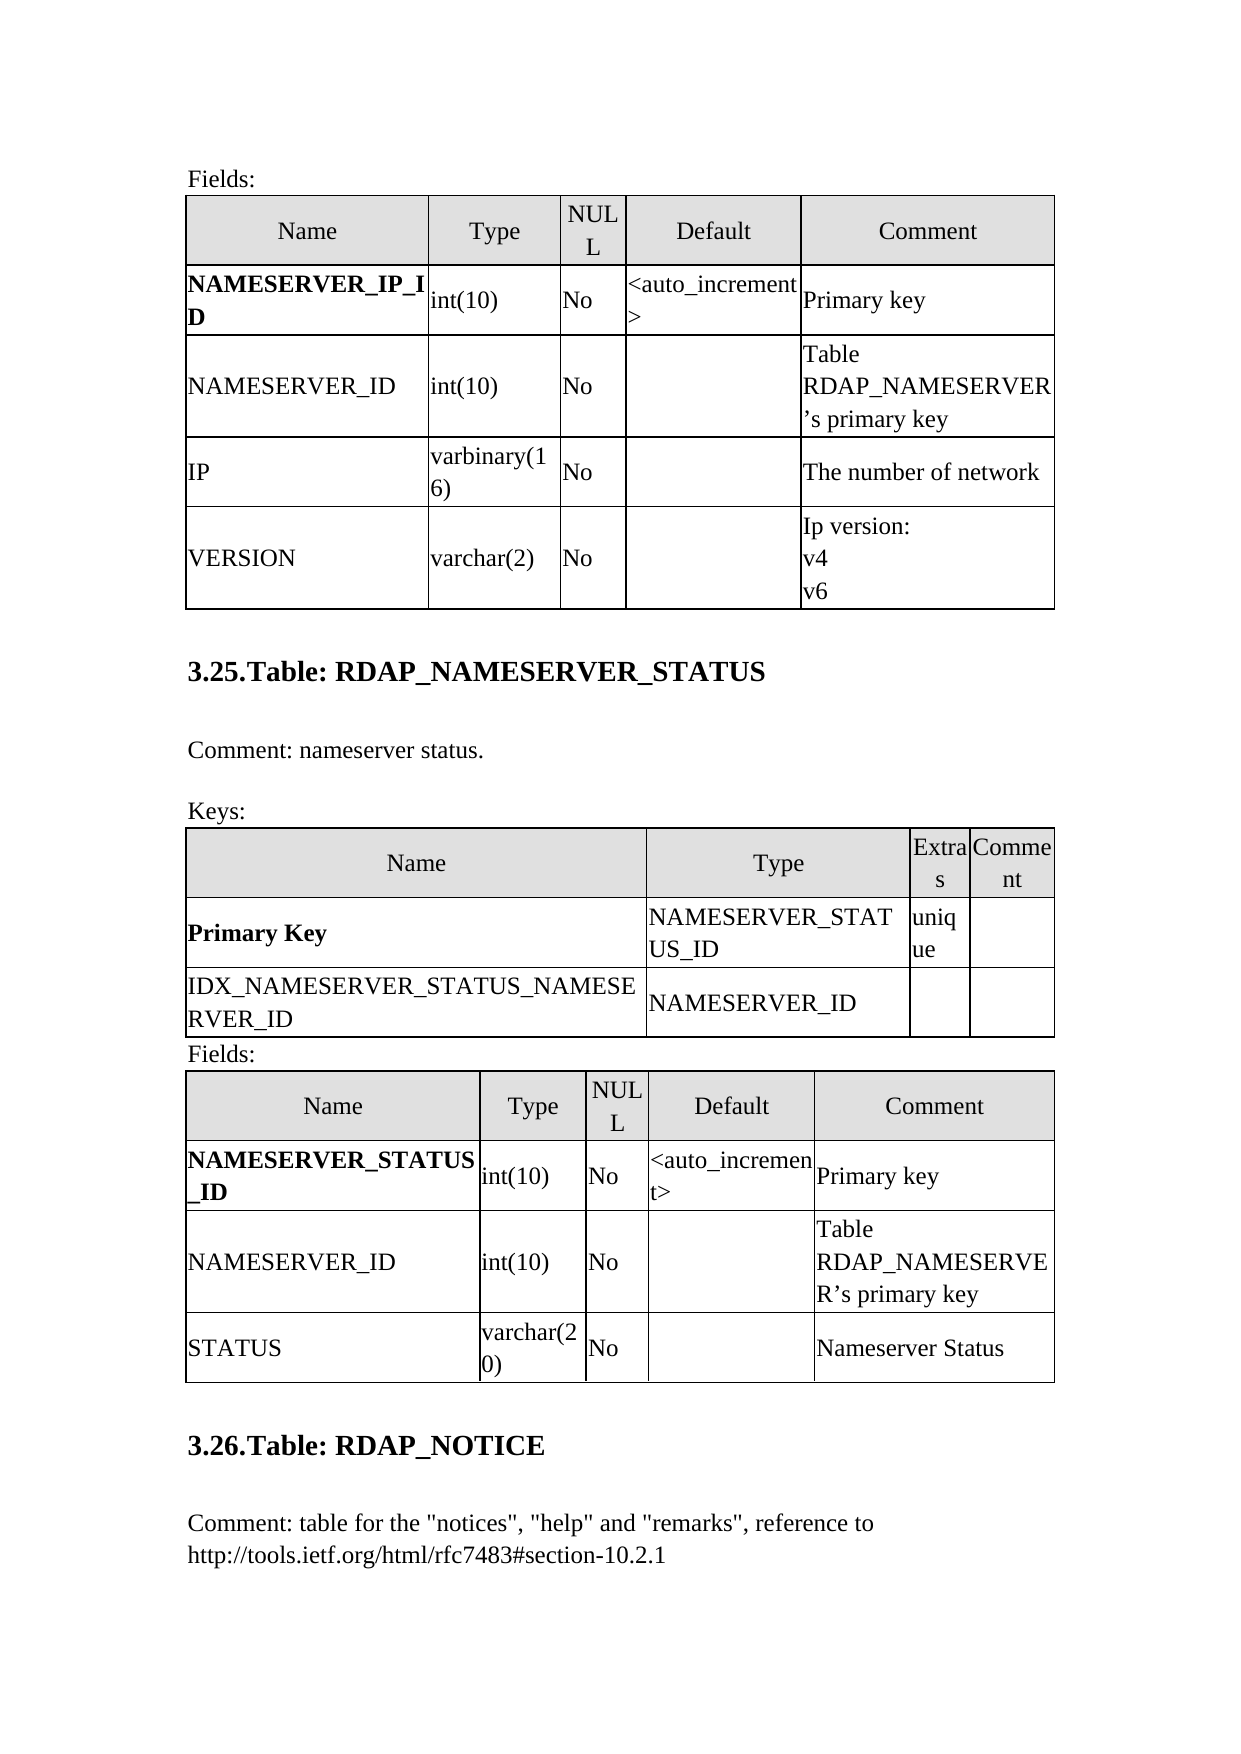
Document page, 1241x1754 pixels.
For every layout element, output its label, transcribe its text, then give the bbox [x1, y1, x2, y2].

table_cell NAMESERVER_STATUS_ID [187, 1141, 479, 1209]
table_cell [627, 507, 800, 608]
table_header NULL [561, 196, 625, 264]
table_cell IDX_NAMESERVER_STATUS_NAMESERVER_ID [187, 968, 646, 1036]
table_cell <auto_increment> [627, 266, 800, 334]
table_header Type [647, 829, 909, 897]
table_header Default [649, 1072, 814, 1140]
table_header Type [429, 196, 560, 264]
table_cell Primary key [815, 1141, 1054, 1209]
table_cell No [561, 507, 625, 608]
table_cell Table RDAP_NAMESERVER’s primary key [802, 336, 1054, 436]
table_cell STATUS [187, 1313, 479, 1381]
table_cell <auto_increment> [649, 1141, 814, 1209]
table_header Name [187, 1072, 479, 1140]
table_cell Primary Key [187, 898, 646, 966]
table_cell [971, 968, 1054, 1036]
table_cell [971, 898, 1054, 966]
subtitle Table: RDAP_NAMESERVER_STATUS [187, 639, 1053, 704]
table_cell varbinary(16) [429, 438, 560, 506]
table_header NULL [587, 1072, 648, 1140]
table_header Default [627, 196, 800, 264]
table_header Comment [802, 196, 1054, 264]
table_cell [649, 1313, 814, 1381]
subtitle Table: RDAP_NOTICE [187, 1412, 1053, 1477]
table_cell [911, 968, 969, 1036]
table_cell int(10) [481, 1141, 585, 1209]
table_cell varchar(2) [429, 507, 560, 608]
text Fields: [187, 1038, 1053, 1070]
table_cell unique [911, 898, 969, 966]
table_cell [627, 438, 800, 506]
table_cell [627, 336, 800, 436]
table_cell No [587, 1211, 648, 1312]
text Keys: [187, 794, 1053, 827]
table_cell No [561, 438, 625, 506]
table_cell NAMESERVER_STATUS_ID [647, 898, 909, 966]
table_header Name [187, 196, 428, 264]
table_cell No [561, 266, 625, 334]
table_cell VERSION [187, 507, 428, 608]
table_cell No [587, 1313, 648, 1381]
table_cell NAMESERVER_ID [187, 1211, 479, 1312]
text Fields: [187, 162, 1053, 194]
table_cell [649, 1211, 814, 1312]
text Comment: table for the "notices", "help" and "remarks", reference to http://tools.ietf.org/html/rfc7483#section-10.2.1 [187, 1506, 1053, 1571]
table_header Name [187, 829, 646, 897]
table_cell No [587, 1141, 648, 1209]
table_cell The number of network [802, 438, 1054, 506]
table_header Comment [971, 829, 1054, 897]
table_header Type [481, 1072, 585, 1140]
table_cell NAMESERVER_ID [187, 336, 428, 436]
table_header Extras [911, 829, 969, 897]
table_cell Ip version: v4 v6 [802, 507, 1054, 608]
table_cell Primary key [802, 266, 1054, 334]
table_cell IP [187, 438, 428, 506]
table_cell int(10) [481, 1211, 585, 1312]
table_cell Table RDAP_NAMESERVER’s primary key [815, 1211, 1054, 1312]
text Comment: nameserver status. [187, 733, 1053, 765]
table_cell Nameserver Status [815, 1313, 1054, 1381]
table_cell int(10) [429, 336, 560, 436]
table_cell NAMESERVER_IP_ID [187, 266, 428, 334]
table_cell NAMESERVER_ID [647, 968, 909, 1036]
table_cell No [561, 336, 625, 436]
table_cell int(10) [429, 266, 560, 334]
table_cell varchar(20) [481, 1313, 585, 1381]
table_header Comment [815, 1072, 1054, 1140]
